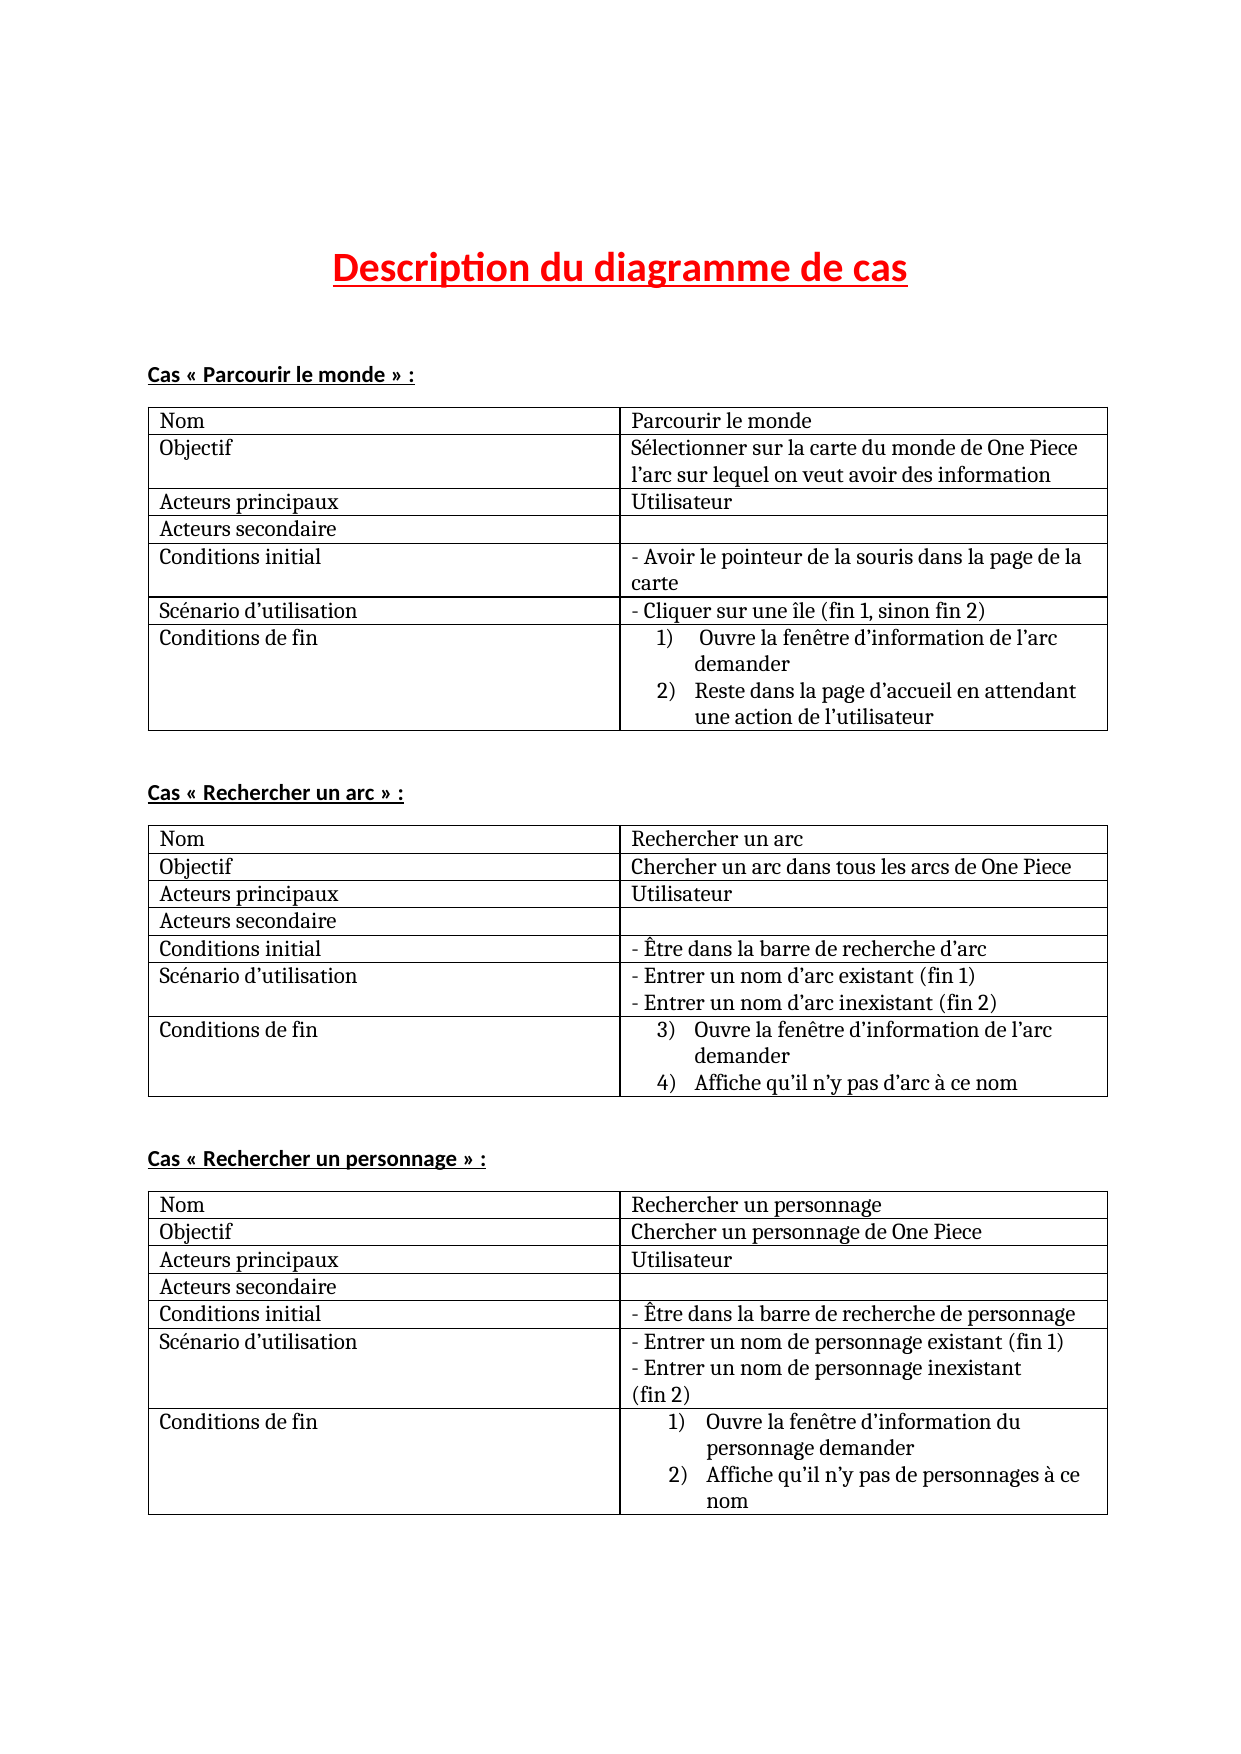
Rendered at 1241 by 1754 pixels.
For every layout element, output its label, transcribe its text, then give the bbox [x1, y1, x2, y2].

table_cell [621, 1274, 1107, 1300]
table_header Nom [149, 826, 619, 852]
table_header Parcourir le monde [621, 408, 1107, 434]
table_cell - Être dans la barre de recherche de personnage [621, 1301, 1107, 1328]
table_cell Acteurs principaux [149, 881, 619, 907]
table_cell Acteurs secondaire [149, 516, 619, 543]
table_header Nom [149, 1192, 619, 1218]
table_header Rechercher un arc [621, 826, 1107, 852]
table_cell - Entrer un nom d’arc existant (fin 1) - Entrer un nom d’arc inexistant (fin 2) [621, 963, 1107, 1016]
table_cell Utilisateur [621, 1246, 1107, 1273]
table_cell Utilisateur [621, 489, 1107, 515]
table_header Rechercher un personnage [621, 1192, 1107, 1218]
table_cell Objectif [149, 435, 619, 488]
table_cell - Entrer un nom de personnage existant (fin 1) - Entrer un nom de personnage inexistant (fin 2) [621, 1329, 1107, 1408]
table_cell Ouvre la fenêtre d’information du personnage demander Affiche qu’il n’y pas de personnages à ce nom [621, 1409, 1107, 1514]
table_cell - Cliquer sur une île (fin 1, sinon fin 2) [621, 598, 1107, 624]
table_cell Scénario d’utilisation [149, 1329, 619, 1408]
table_cell Objectif [149, 854, 619, 880]
table_cell Scénario d’utilisation [149, 598, 619, 624]
text Description du diagramme de cas [148, 241, 1093, 292]
text Cas « Rechercher un personnage » : [148, 1144, 1093, 1172]
table_cell Chercher un arc dans tous les arcs de One Piece [621, 854, 1107, 880]
text Cas « Parcourir le monde » : [148, 360, 1093, 388]
table_cell Chercher un personnage de One Piece [621, 1219, 1107, 1245]
table_cell Acteurs secondaire [149, 908, 619, 934]
table_cell Scénario d’utilisation [149, 963, 619, 1016]
table_cell Sélectionner sur la carte du monde de One Piece l’arc sur lequel on veut avoir des information [621, 435, 1107, 488]
table_cell - Avoir le pointeur de la souris dans la page de la carte [621, 544, 1107, 596]
table_cell Utilisateur [621, 881, 1107, 907]
text Cas « Rechercher un arc » : [148, 778, 1093, 806]
table_cell Objectif [149, 1219, 619, 1245]
table_cell Conditions de fin [149, 1409, 619, 1514]
table_cell Acteurs principaux [149, 489, 619, 515]
table_cell Conditions de fin [149, 1017, 619, 1096]
table_cell - Être dans la barre de recherche d’arc [621, 936, 1107, 962]
table_cell Conditions initial [149, 936, 619, 962]
table_cell Acteurs principaux [149, 1246, 619, 1273]
table_cell Ouvre la fenêtre d’information de l’arc demander Reste dans la page d’accueil en attendant une action de l’utilisateur [621, 625, 1107, 730]
table_header Nom [149, 408, 619, 434]
table_cell [621, 908, 1107, 934]
table_cell Conditions initial [149, 544, 619, 596]
table_cell [621, 516, 1107, 543]
table_cell Acteurs secondaire [149, 1274, 619, 1300]
table_cell Conditions initial [149, 1301, 619, 1328]
table_cell Ouvre la fenêtre d’information de l’arc demander Affiche qu’il n’y pas d’arc à ce nom [621, 1017, 1107, 1096]
table_cell Conditions de fin [149, 625, 619, 730]
